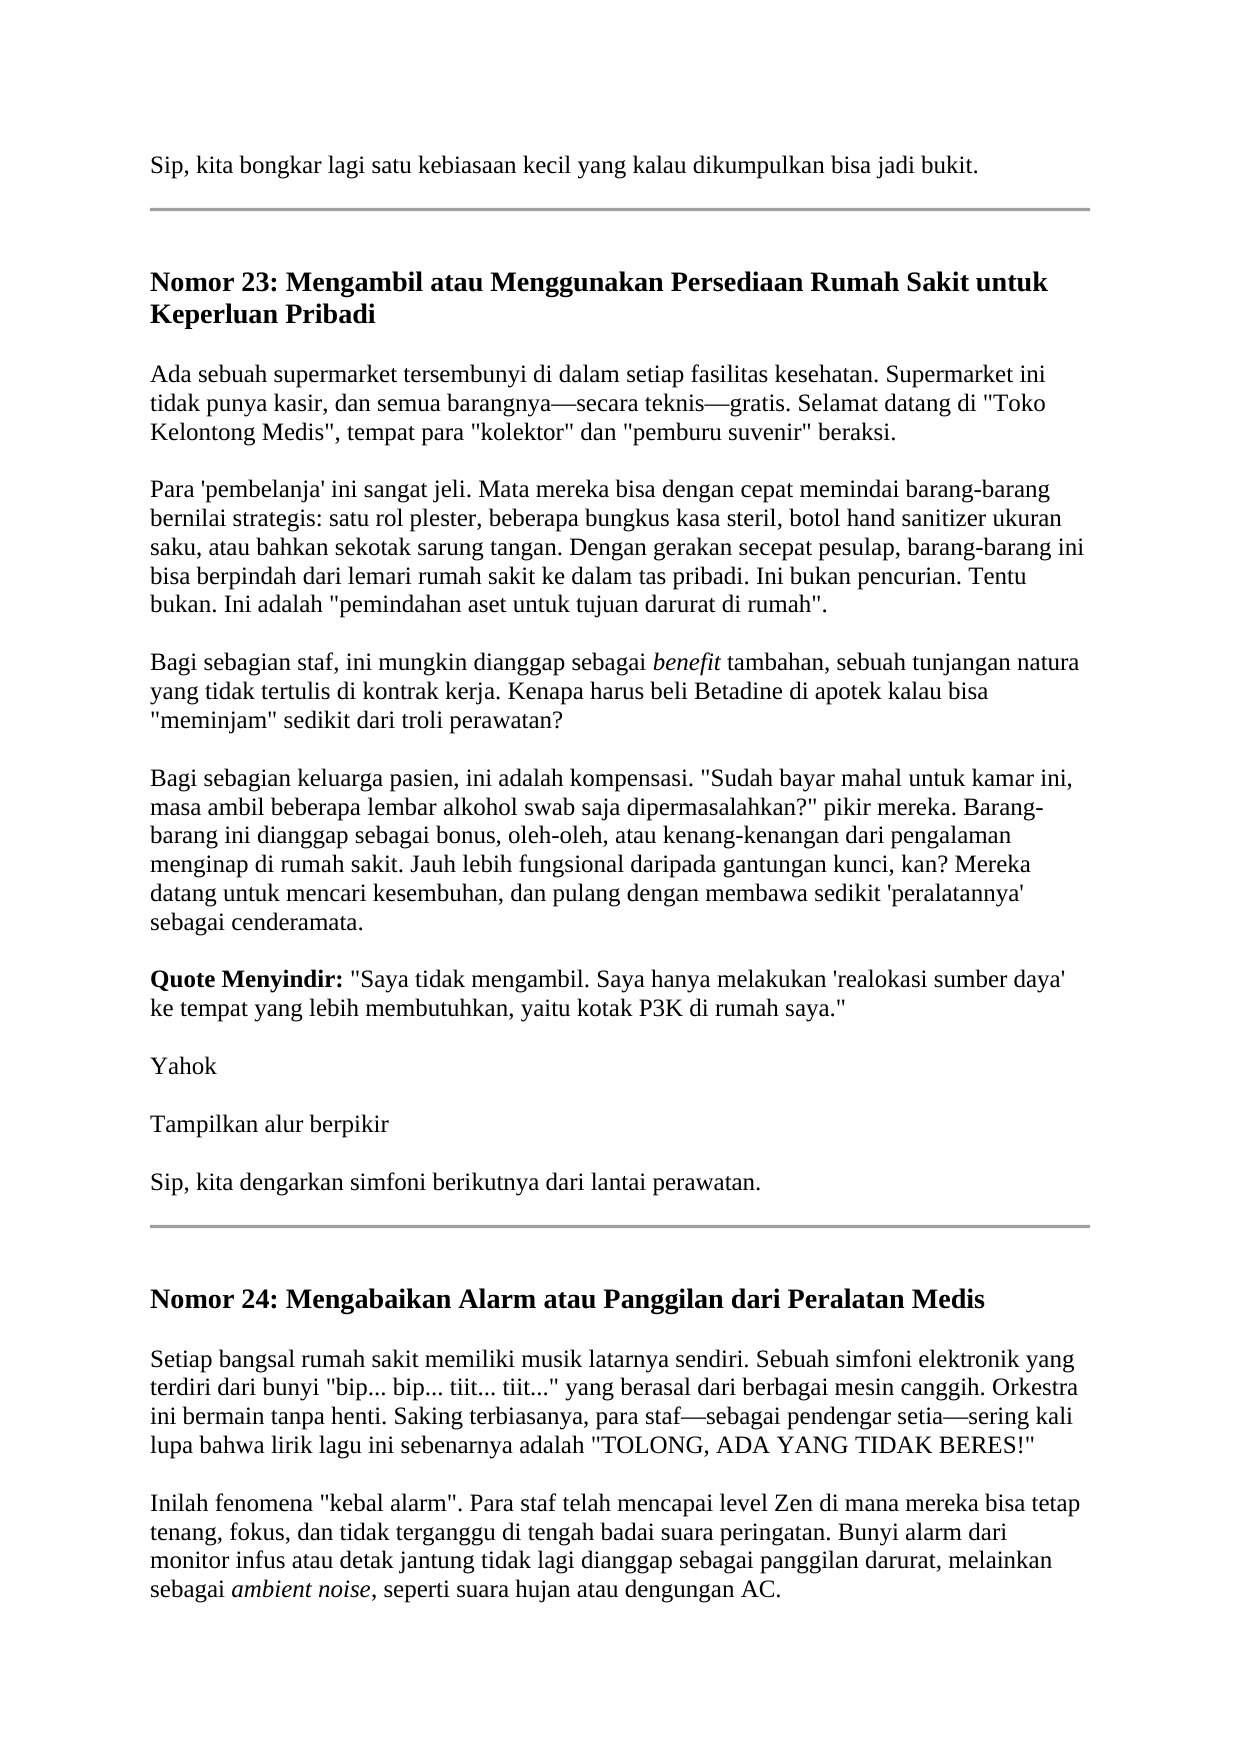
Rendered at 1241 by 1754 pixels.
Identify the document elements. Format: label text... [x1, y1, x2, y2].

text Setiap bangsal rumah sakit memiliki musik latarnya sendiri. Sebuah simfoni elektronik yang terdiri dari bunyi "bip... bip... tiit... tiit..." yang berasal dari berbagai mesin canggih. Orkestra ini bermain tanpa henti. Saking terbiasanya, para staf—sebagai pendengar setia—sering kali lupa bahwa lirik lagu ini sebenarnya adalah "TOLONG, ADA YANG TIDAK BERES!" [150, 1344, 1090, 1459]
text Inilah fenomena "kebal alarm". Para staf telah mencapai level Zen di mana mereka bisa tetap tenang, fokus, dan tidak terganggu di tengah badai suara peringatan. Bunyi alarm dari monitor infus atau detak jantung tidak lagi dianggap sebagai panggilan darurat, melainkan sebagai ambient noise, seperti suara hujan atau dengungan AC. [150, 1488, 1090, 1603]
text Yahok [150, 1051, 1090, 1080]
text Bagi sebagian keluarga pasien, ini adalah kompensasi. "Sudah bayar mahal untuk kamar ini, masa ambil beberapa lembar alkohol swab saja dipermasalahkan?" pikir mereka. Barang-barang ini dianggap sebagai bonus, oleh-oleh, atau kenang-kenangan dari pengalaman menginap di rumah sakit. Jauh lebih fungsional daripada gantungan kunci, kan? Mereka datang untuk mencari kesembuhan, dan pulang dengan membawa sedikit 'peralatannya' sebagai cenderamata. [150, 763, 1090, 935]
text Ada sebuah supermarket tersembunyi di dalam setiap fasilitas kesehatan. Supermarket ini tidak punya kasir, dan semua barangnya—secara teknis—gratis. Selamat datang di "Toko Kelontong Medis", tempat para "kolektor" dan "pemburu suvenir" beraksi. [150, 359, 1090, 445]
text Quote Menyindir: "Saya tidak mengambil. Saya hanya melakukan 'realokasi sumber daya' ke tempat yang lebih membutuhkan, yaitu kotak P3K di rumah saya." [150, 964, 1090, 1022]
text Tampilkan alur berpikir [150, 1109, 1090, 1138]
text Nomor 23: Mengambil atau Menggunakan Persediaan Rumah Sakit untuk Keperluan Pribadi [150, 265, 1090, 330]
text Bagi sebagian staf, ini mungkin dianggap sebagai benefit tambahan, sebuah tunjangan natura yang tidak tertulis di kontrak kerja. Kenapa harus beli Betadine di apotek kalau bisa "meminjam" sedikit dari troli perawatan? [150, 647, 1090, 734]
text Para 'pembelanja' ini sangat jeli. Mata mereka bisa dengan cepat memindai barang-barang bernilai strategis: satu rol plester, beberapa bungkus kasa steril, botol hand sanitizer ukuran saku, atau bahkan sekotak sarung tangan. Dengan gerakan secepat pesulap, barang-barang ini bisa berpindah dari lemari rumah sakit ke dalam tas pribadi. Ini bukan pencurian. Tentu bukan. Ini adalah "pemindahan aset untuk tujuan darurat di rumah". [150, 474, 1090, 618]
text Nomor 24: Mengabaikan Alarm atau Panggilan dari Peralatan Medis [150, 1282, 1090, 1314]
text Sip, kita dengarkan simfoni berikutnya dari lantai perawatan. [150, 1167, 1090, 1196]
text Sip, kita bongkar lagi satu kebiasaan kecil yang kalau dikumpulkan bisa jadi bukit. [150, 150, 1090, 179]
